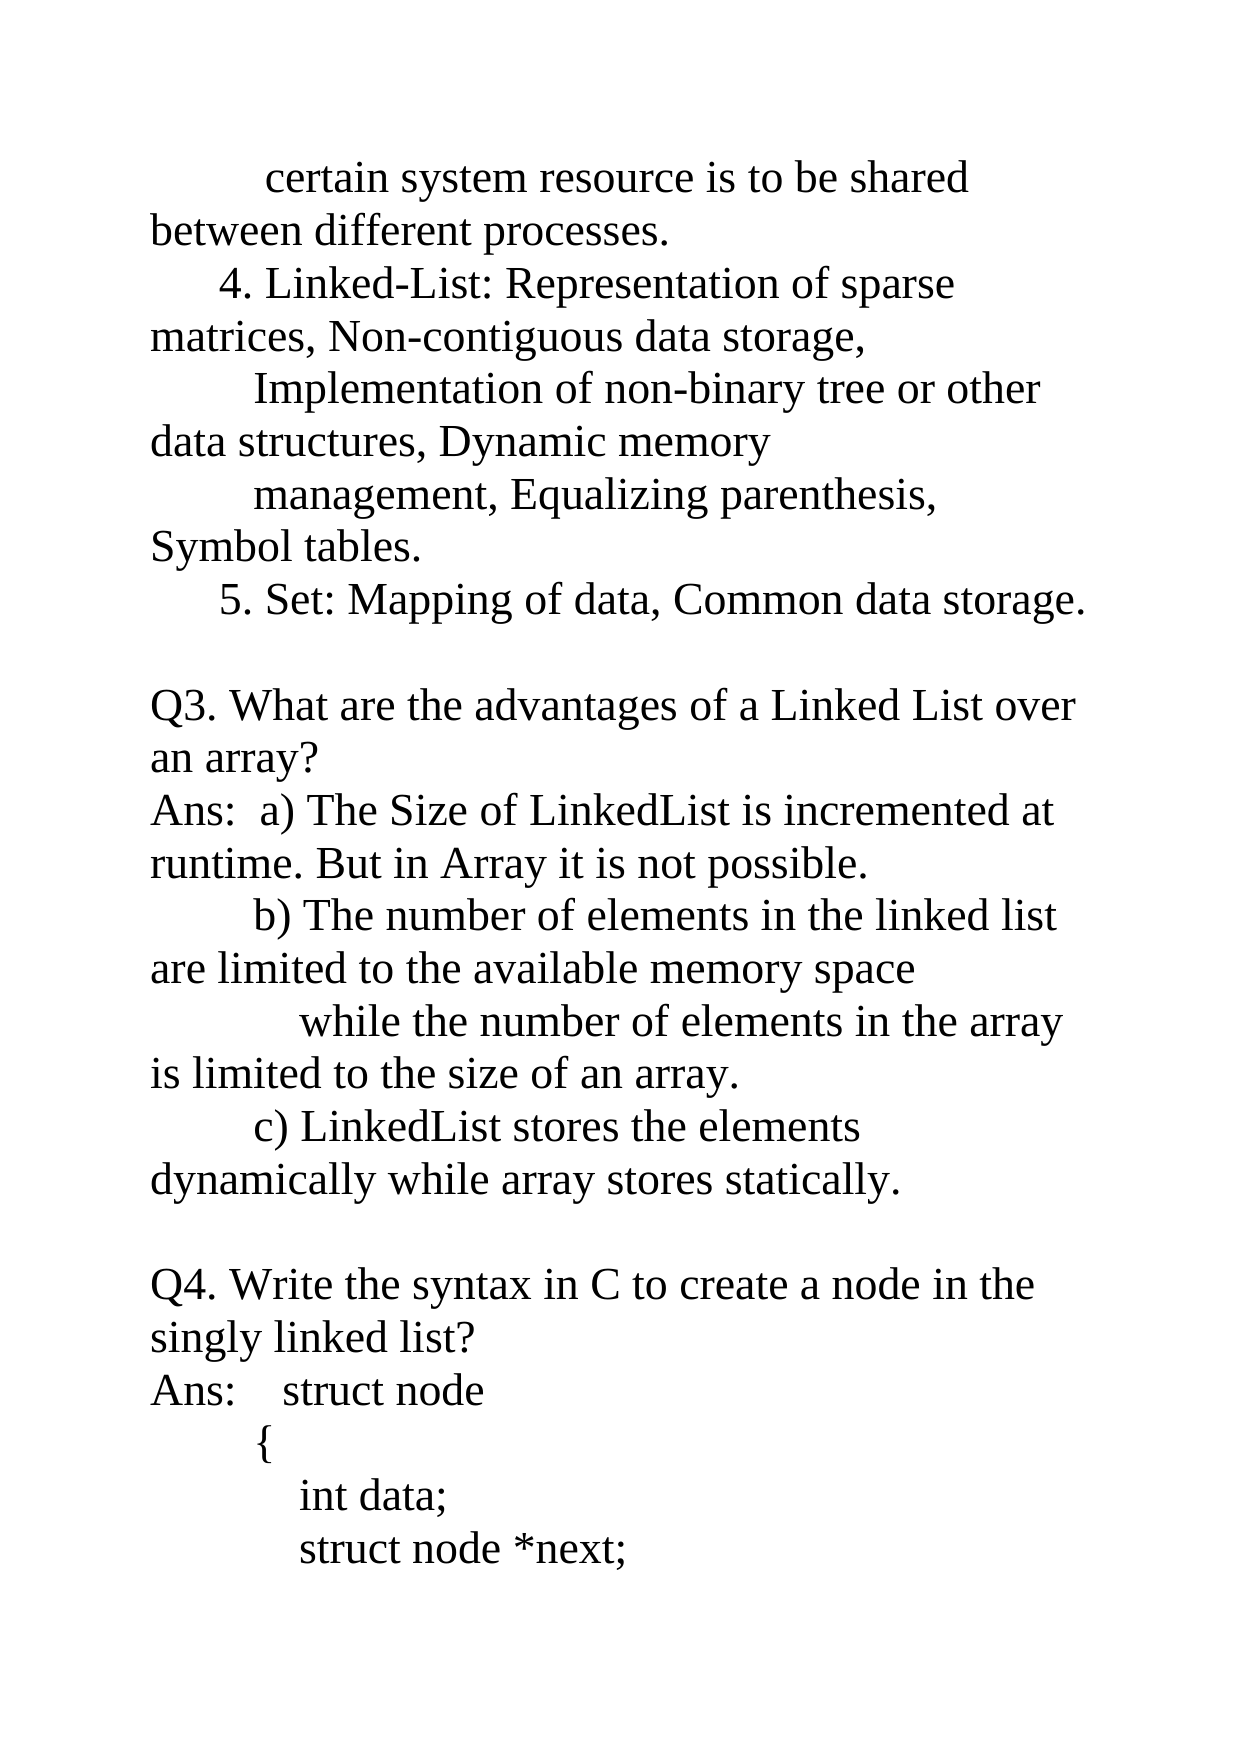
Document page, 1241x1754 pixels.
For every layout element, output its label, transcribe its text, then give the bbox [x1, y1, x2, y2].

text { [150, 1415, 1090, 1468]
text while the number of elements in the array is limited to the size of an array. [150, 993, 1090, 1099]
text 4. Linked-List: Representation of sparse matrices, Non-contiguous data storage, [150, 255, 1090, 361]
text 5. Set: Mapping of data, Common data storage. [150, 572, 1090, 624]
text Implementation of non-binary tree or other data structures, Dynamic memory [150, 361, 1090, 466]
text c) LinkedList stores the elements dynamically while array stores statically. [150, 1099, 1090, 1204]
text b) The number of elements in the linked list are limited to the available memory space [150, 888, 1090, 993]
text int data; [150, 1468, 1090, 1520]
text Q4. Write the syntax in C to create a node in the singly linked list? [150, 1257, 1090, 1362]
text struct node *next; [150, 1520, 1090, 1573]
text Q3. What are the advantages of a Linked List over an array? [150, 677, 1090, 782]
text certain system resource is to be shared between different processes. [150, 150, 1090, 255]
text Ans: struct node [150, 1362, 1090, 1415]
text Ans: a) The Size of LinkedList is incremented at runtime. But in Array it is not possible. [150, 782, 1090, 888]
text management, Equalizing parenthesis, Symbol tables. [150, 466, 1090, 572]
